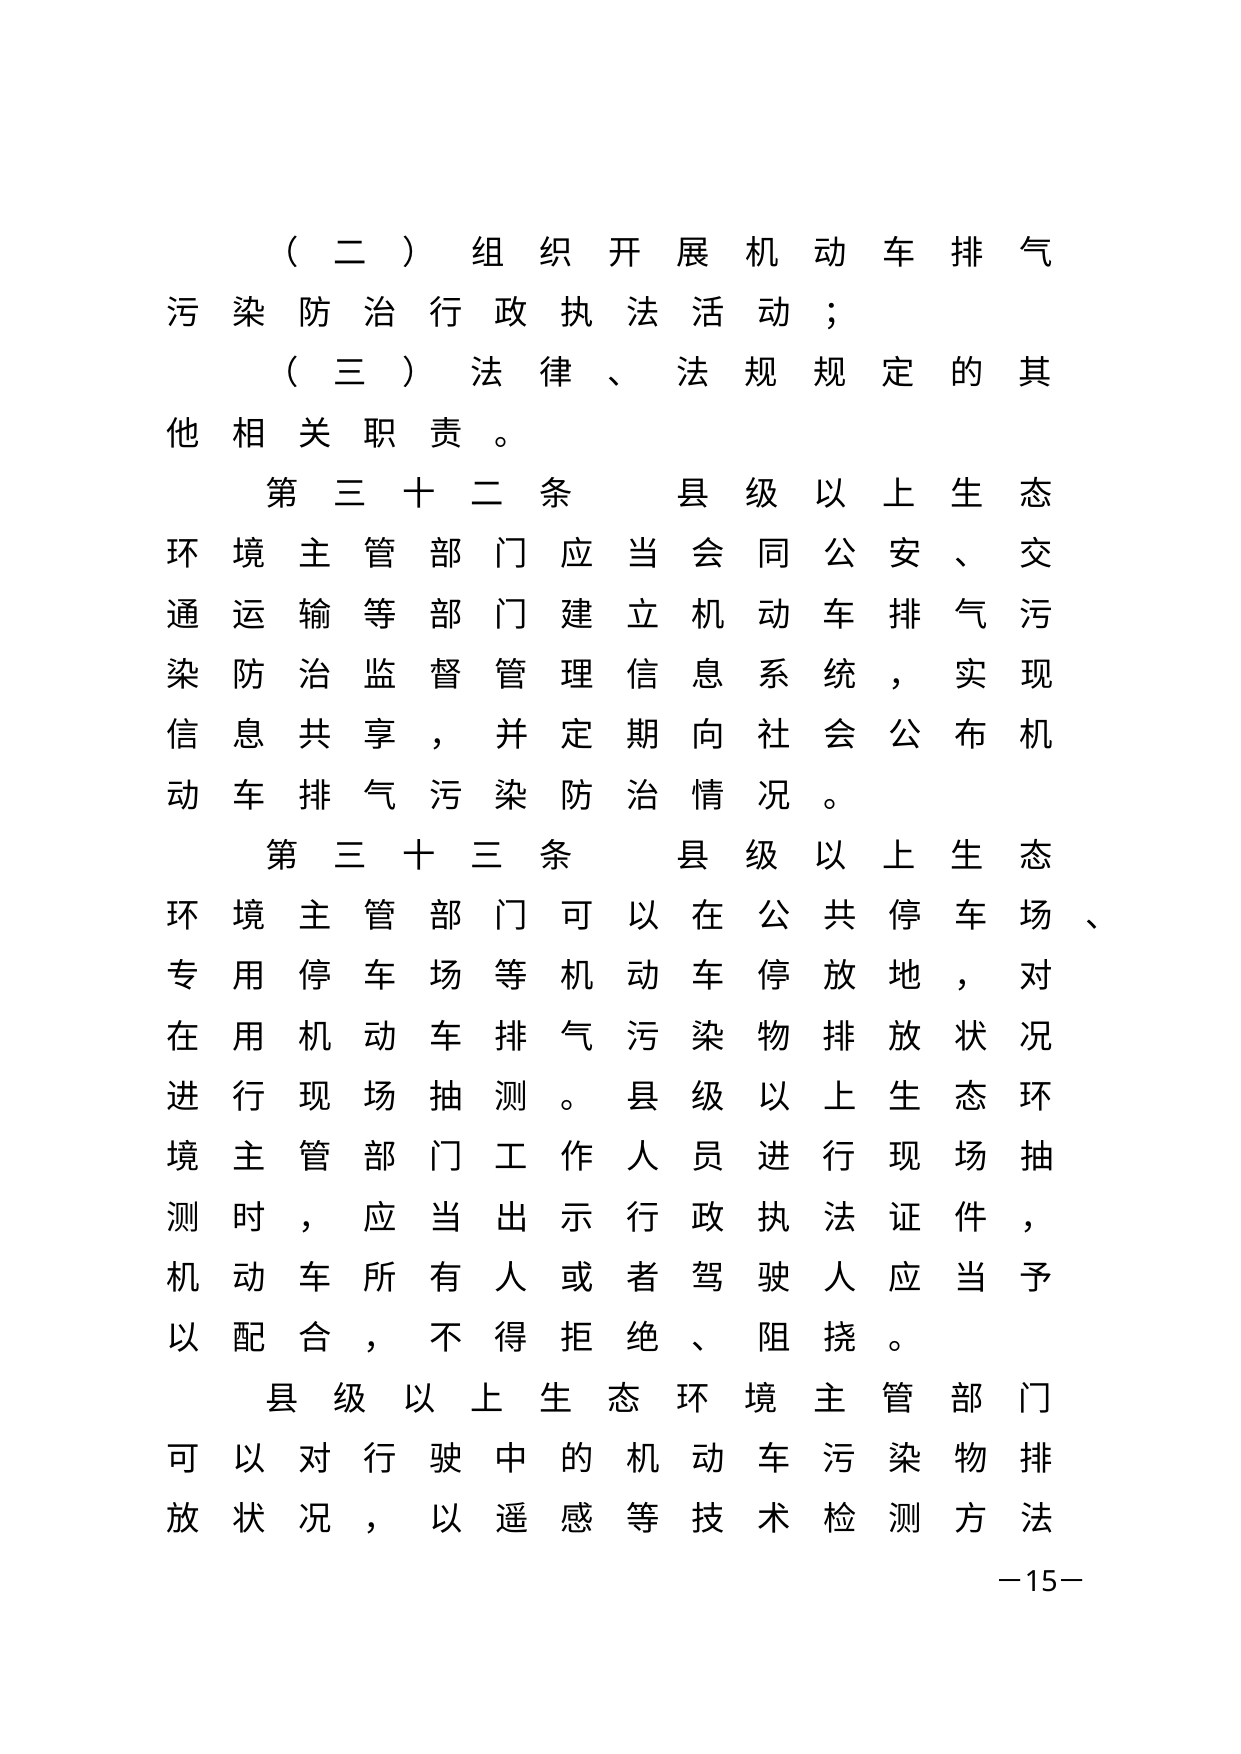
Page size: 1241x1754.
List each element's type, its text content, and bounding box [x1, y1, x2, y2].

text 第三十二条 县级以上生态环境主管部门应当会同公安、交通运输等部门建立机动车排气污染防治监督管理信息系统，实现信息共享，并定期向社会公布机动车排气污染防治情况。 [167, 461, 1085, 823]
text 第三十三条 县级以上生态环境主管部门可以在公共停车场、专用停车场等机动车停放地，对在用机动车排气污染物排放状况进行现场抽测。县级以上生态环境主管部门工作人员进行现场抽测时，应当出示行政执法证件，机动车所有人或者驾驶人应当予以配合，不得拒绝、阻挠。 [167, 823, 1085, 1365]
text （二）组织开展机动车排气污染防治行政执法活动； [167, 219, 1085, 340]
text 县级以上生态环境主管部门可以对行驶中的机动车污染物排放状况，以遥感等技术检测方法进行抽测。抽测不得影响道路正常通行。 [167, 1365, 1085, 1546]
text （三）法律、法规规定的其他相关职责。 [167, 340, 1085, 461]
